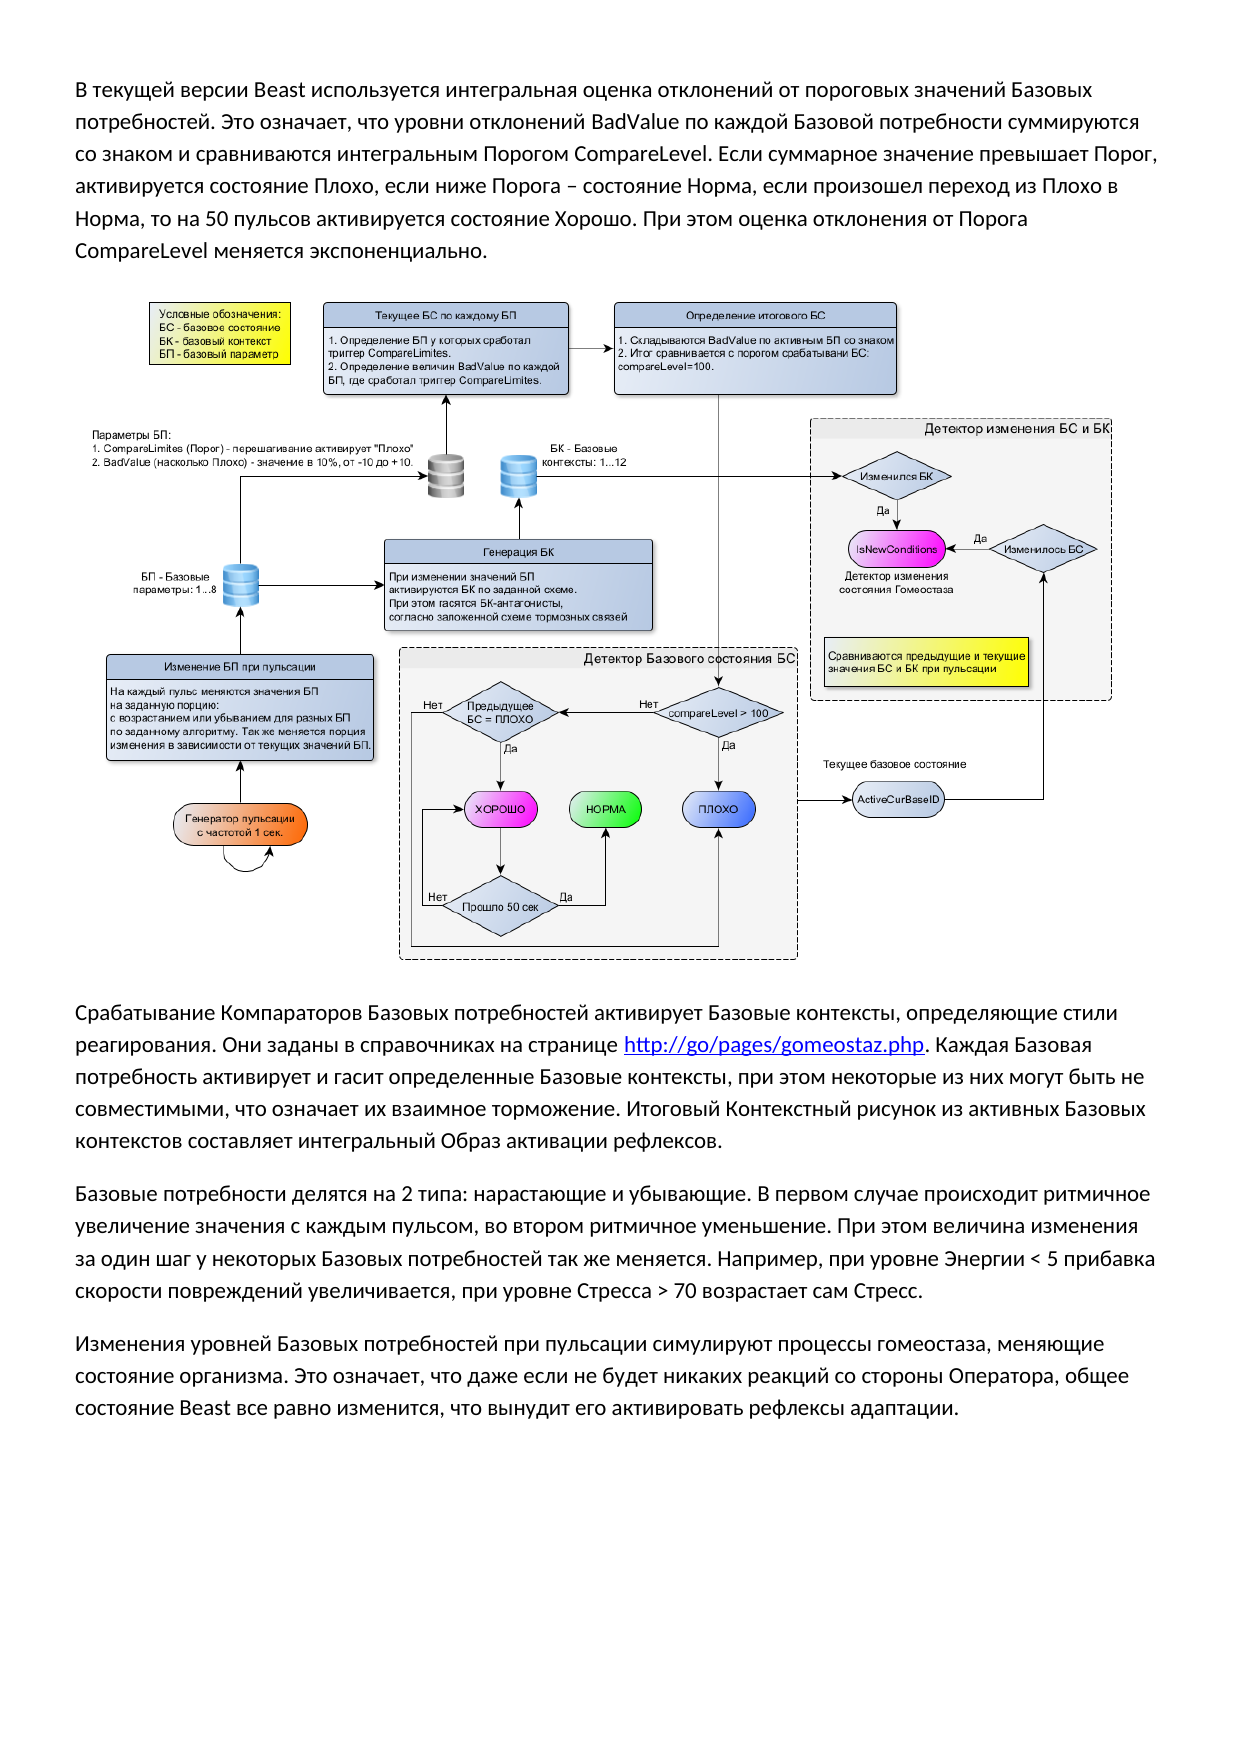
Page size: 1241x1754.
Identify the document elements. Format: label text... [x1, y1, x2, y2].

picture [75, 288, 1125, 973]
text Срабатывание Компараторов Базовых потребностей активирует Базовые контексты, определяющие стили реагирования. Они заданы в справочниках на странице http://go/pages/gomeostaz.php. Каждая Базовая потребность активирует и гасит определенные Базовые контексты, при этом некоторые из них могут быть не совместимыми, что означает их взаимное торможение. Итоговый Контекстный рисунок из активных Базовых контекстов составляет интегральный Образ активации рефлексов. [75, 998, 1165, 1154]
text Базовые потребности делятся на 2 типа: нарастающие и убывающие. В первом случае происходит ритмичное увеличение значения с каждым пульсом, во втором ритмичное уменьшение. При этом величина изменения за один шаг у некоторых Базовых потребностей так же меняется. Например, при уровне Энергии < 5 прибавка скорости повреждений увеличивается, при уровне Стресса > 70 возрастает сам Стресс. [75, 1179, 1165, 1304]
text В текущей версии Beast используется интегральная оценка отклонений от пороговых значений Базовых потребностей. Это означает, что уровни отклонений BadValue по каждой Базовой потребности суммируются со знаком и сравниваются интегральным Порогом CompareLevel. Если суммарное значение превышает Порог, активируется состояние Плохо, если ниже Порога – состояние Норма, если произошел переход из Плохо в Норма, то на 50 пульсов активируется состояние Хорошо. При этом оценка отклонения от Порога CompareLevel меняется экспоненциально. [75, 75, 1165, 264]
text Изменения уровней Базовых потребностей при пульсации симулируют процессы гомеостаза, меняющие состояние организма. Это означает, что даже если не будет никаких реакций со стороны Оператора, общее состояние Beast все равно изменится, что вынудит его активировать рефлексы адаптации. [75, 1329, 1165, 1421]
